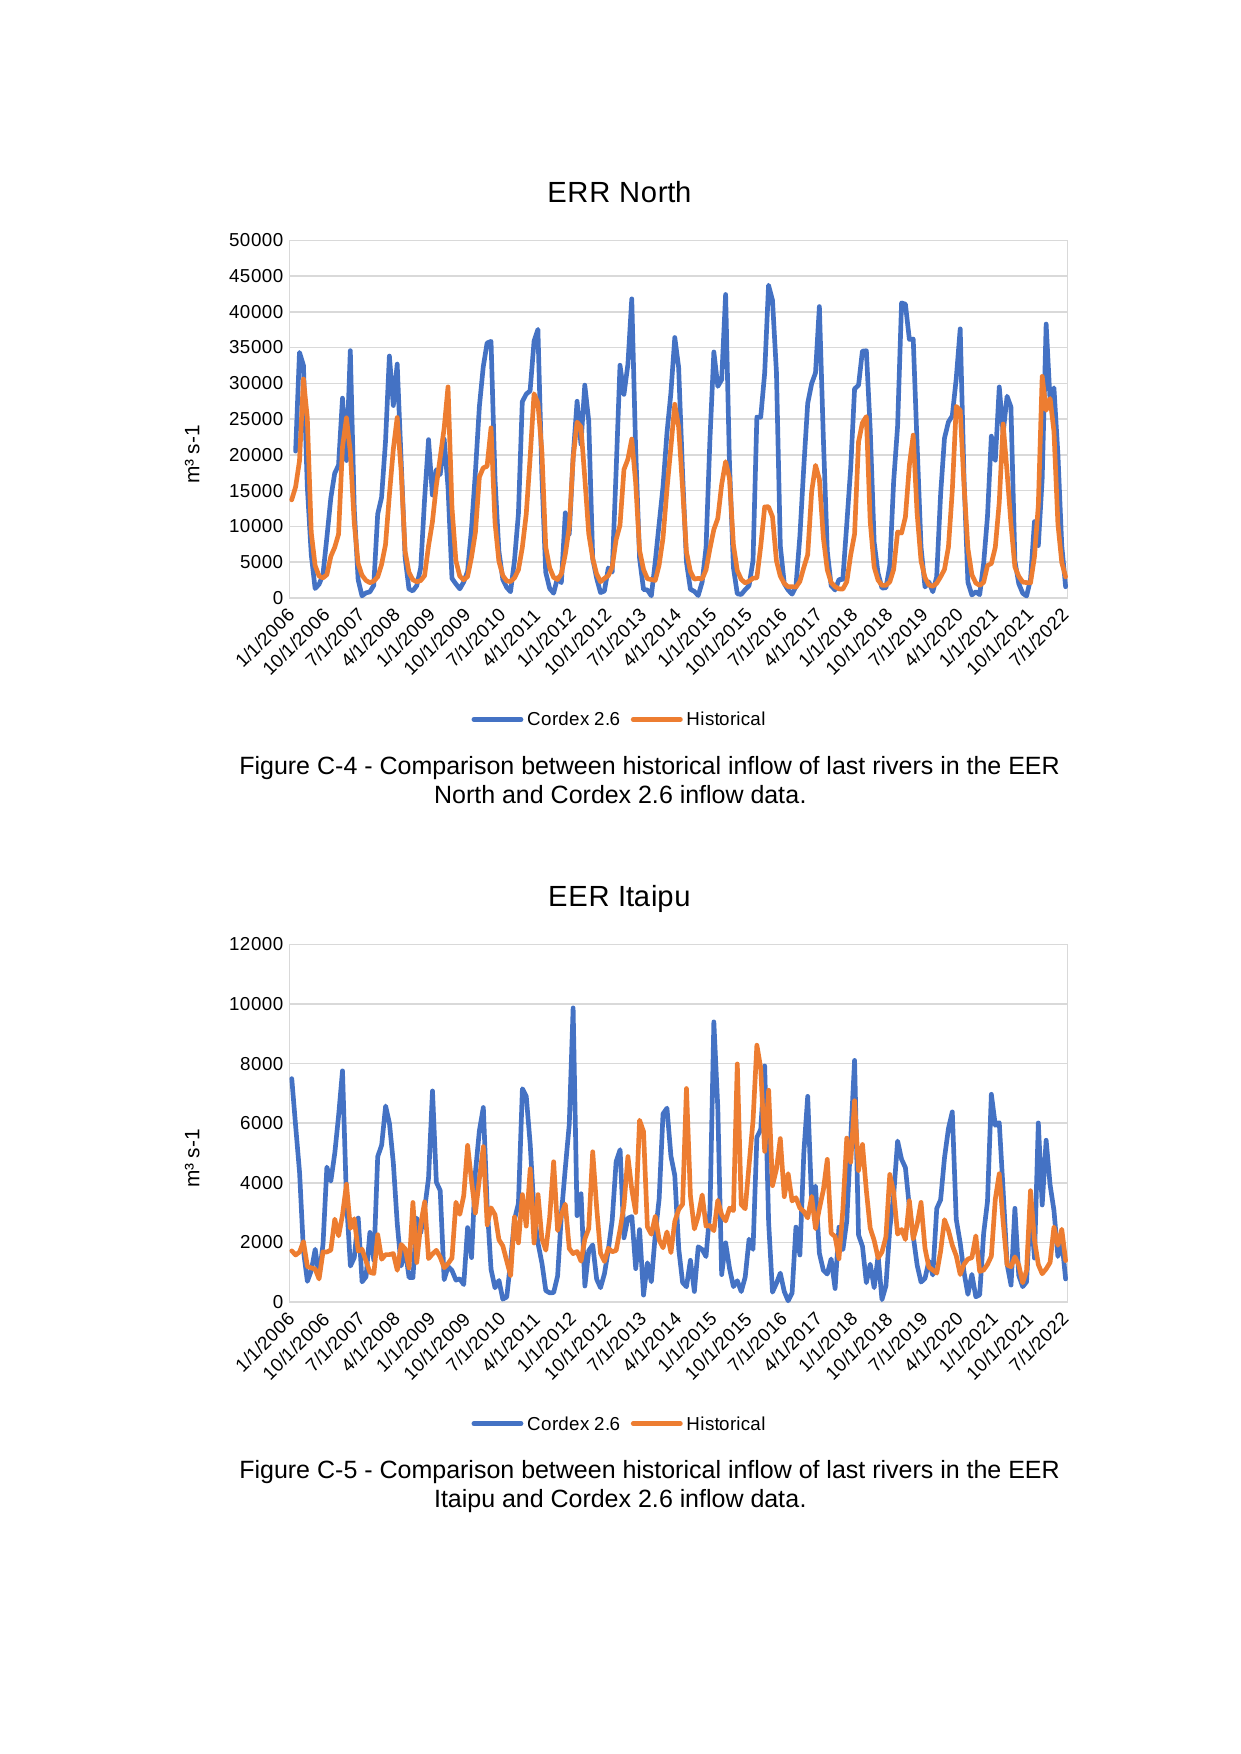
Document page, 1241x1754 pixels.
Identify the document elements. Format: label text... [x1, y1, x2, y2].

text Figure C-4 - Comparison between historical inflow of last rivers in the EER North and Cordex 2.6 inflow data. [148, 751, 1093, 808]
text Figure C-5 - Comparison between historical inflow of last rivers in the EER Itaipu and Cordex 2.6 inflow data. [148, 1455, 1093, 1513]
